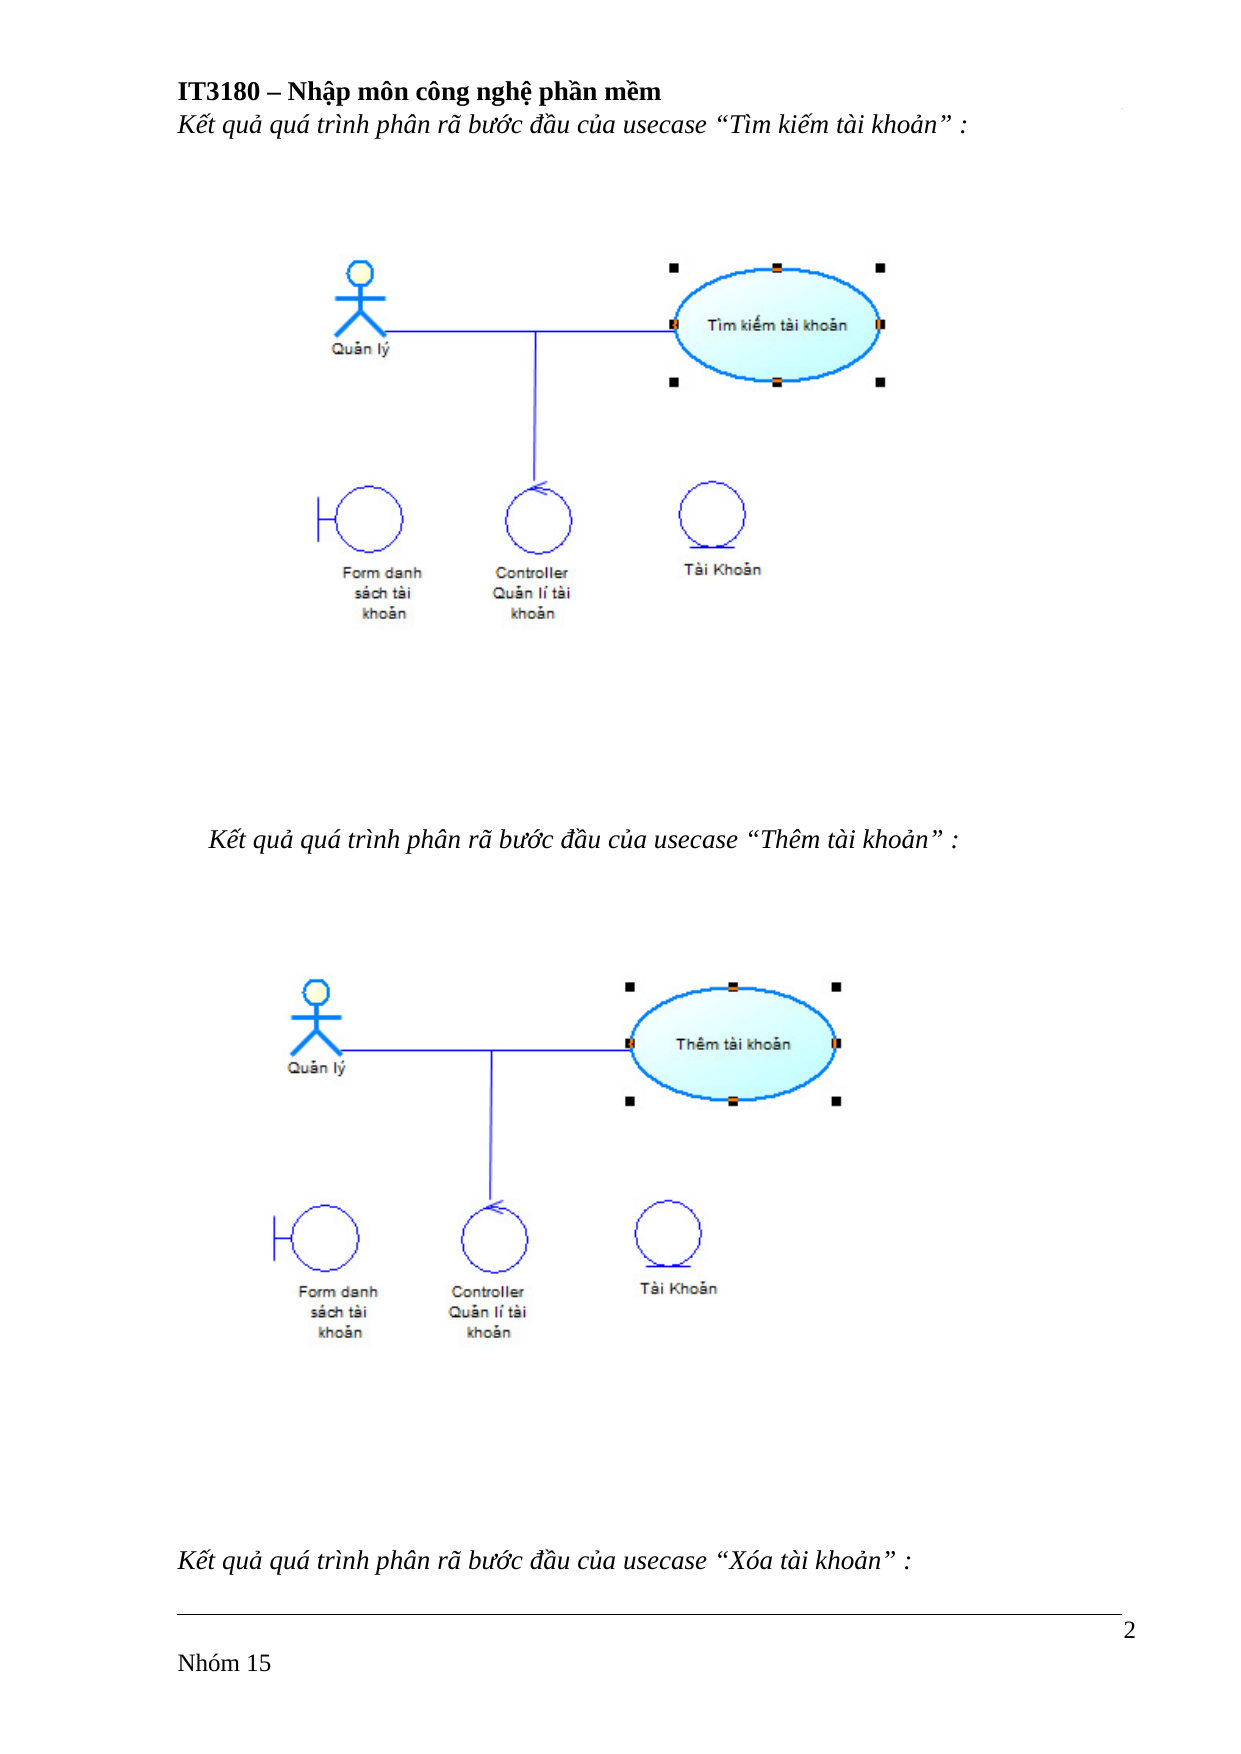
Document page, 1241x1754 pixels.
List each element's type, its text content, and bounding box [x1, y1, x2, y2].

text Kết quả quá trình phân rã bước đầu của usecase “Tìm kiếm tài khoản” : [177, 108, 1215, 139]
picture [133, 873, 968, 1468]
text Kết quả quá trình phân rã bước đầu của usecase “Thêm tài khoản” : [177, 823, 1215, 854]
picture [177, 155, 1012, 749]
text Kết quả quá trình phân rã bước đầu của usecase “Xóa tài khoản” : [177, 1544, 1215, 1575]
